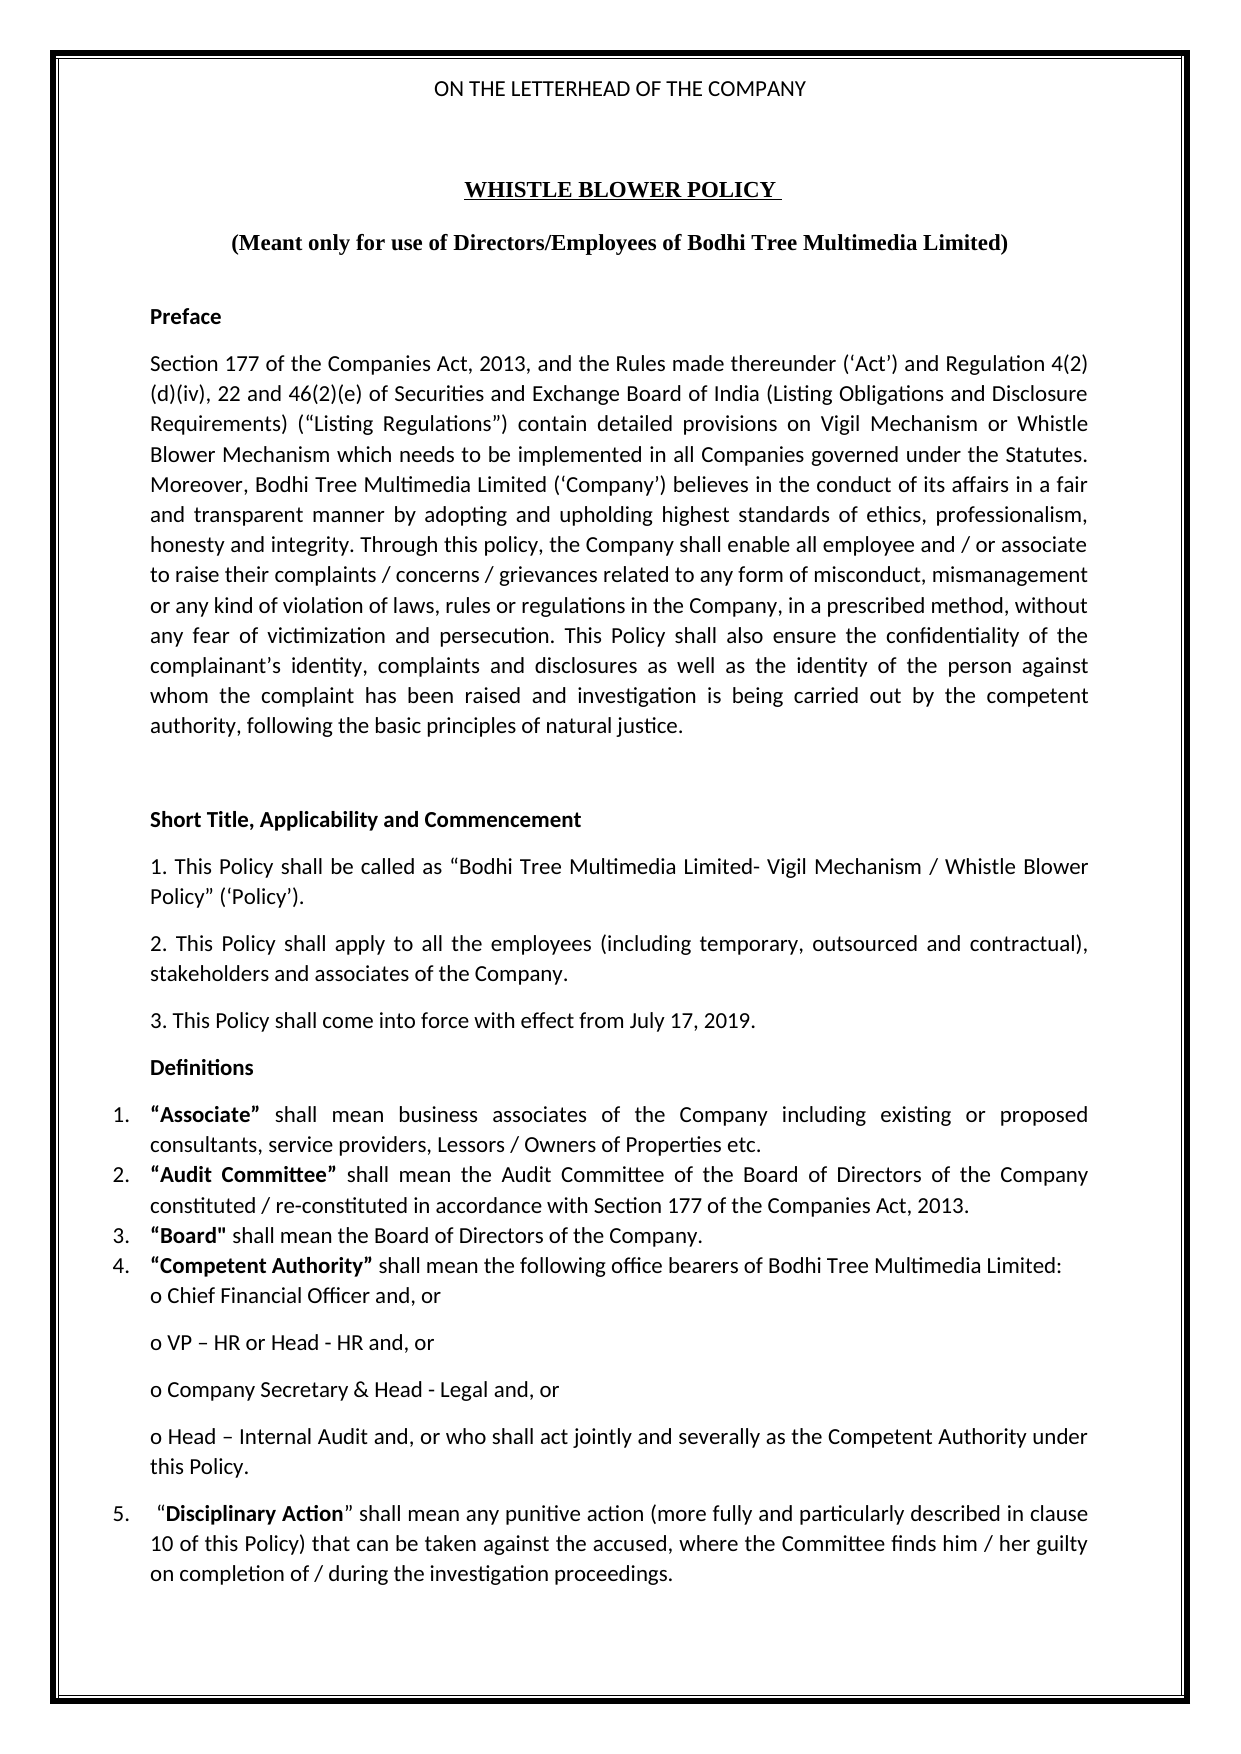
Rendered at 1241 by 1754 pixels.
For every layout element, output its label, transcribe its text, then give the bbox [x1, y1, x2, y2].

list “Disciplinary Action” shall mean any punitive action (more fully and particularly described in clause 10 of this Policy) that can be taken against the accused, where the Committee finds him / her guilty on completion of / during the investigation proceedings. [112, 1499, 1090, 1588]
list “Competent Authority” shall mean the following office bearers of Bodhi Tree Multimedia Limited: [112, 1251, 1090, 1279]
text o VP – HR or Head - HR and, or [150, 1328, 1090, 1356]
text Preface [150, 302, 1090, 330]
text 1. This Policy shall be called as “Bodhi Tree Multimedia Limited- Vigil Mechanism / Whistle Blower Policy” (‘Policy’). [150, 852, 1090, 911]
text 2. This Policy shall apply to all the employees (including temporary, outsourced and contractual), stakeholders and associates of the Company. [150, 929, 1090, 988]
text o Company Secretary & Head - Legal and, or [150, 1375, 1090, 1403]
text Section 177 of the Companies Act, 2013, and the Rules made thereunder (‘Act’) and Regulation 4(2)(d)(iv), 22 and 46(2)(e) of Securities and Exchange Board of India (Listing Obligations and Disclosure Requirements) (“Listing Regulations”) contain detailed provisions on Vigil Mechanism or Whistle Blower Mechanism which needs to be implemented in all Companies governed under the Statutes. Moreover, Bodhi Tree Multimedia Limited (‘Company’) believes in the conduct of its affairs in a fair and transparent manner by adopting and upholding highest standards of ethics, professionalism, honesty and integrity. Through this policy, the Company shall enable all employee and / or associate to raise their complaints / concerns / grievances related to any form of misconduct, mismanagement or any kind of violation of laws, rules or regulations in the Company, in a prescribed method, without any fear of victimization and persecution. This Policy shall also ensure the confidentiality of the complainant’s identity, complaints and disclosures as well as the identity of the person against whom the complaint has been raised and investigation is being carried out by the competent authority, following the basic principles of natural justice. [150, 349, 1090, 740]
list o Chief Financial Officer and, or [150, 1281, 1090, 1309]
text Short Title, Applicability and Commencement [150, 805, 1090, 833]
text (Meant only for use of Directors/Employees of Bodhi Tree Multimedia Limited) [150, 203, 1090, 255]
list “Board" shall mean the Board of Directors of the Company. [112, 1221, 1090, 1249]
list “Associate” shall mean business associates of the Company including existing or proposed consultants, service providers, Lessors / Owners of Properties etc. [112, 1100, 1090, 1158]
text o Head – Internal Audit and, or who shall act jointly and severally as the Competent Authority under this Policy. [150, 1422, 1090, 1480]
text 3. This Policy shall come into force with effect from July 17, 2019. [150, 1006, 1090, 1034]
text WHISTLE BLOWER POLICY [150, 176, 1090, 203]
list “Audit Committee” shall mean the Audit Committee of the Board of Directors of the Company constituted / re-constituted in accordance with Section 177 of the Companies Act, 2013. [112, 1161, 1090, 1219]
text Definitions [150, 1053, 1090, 1081]
